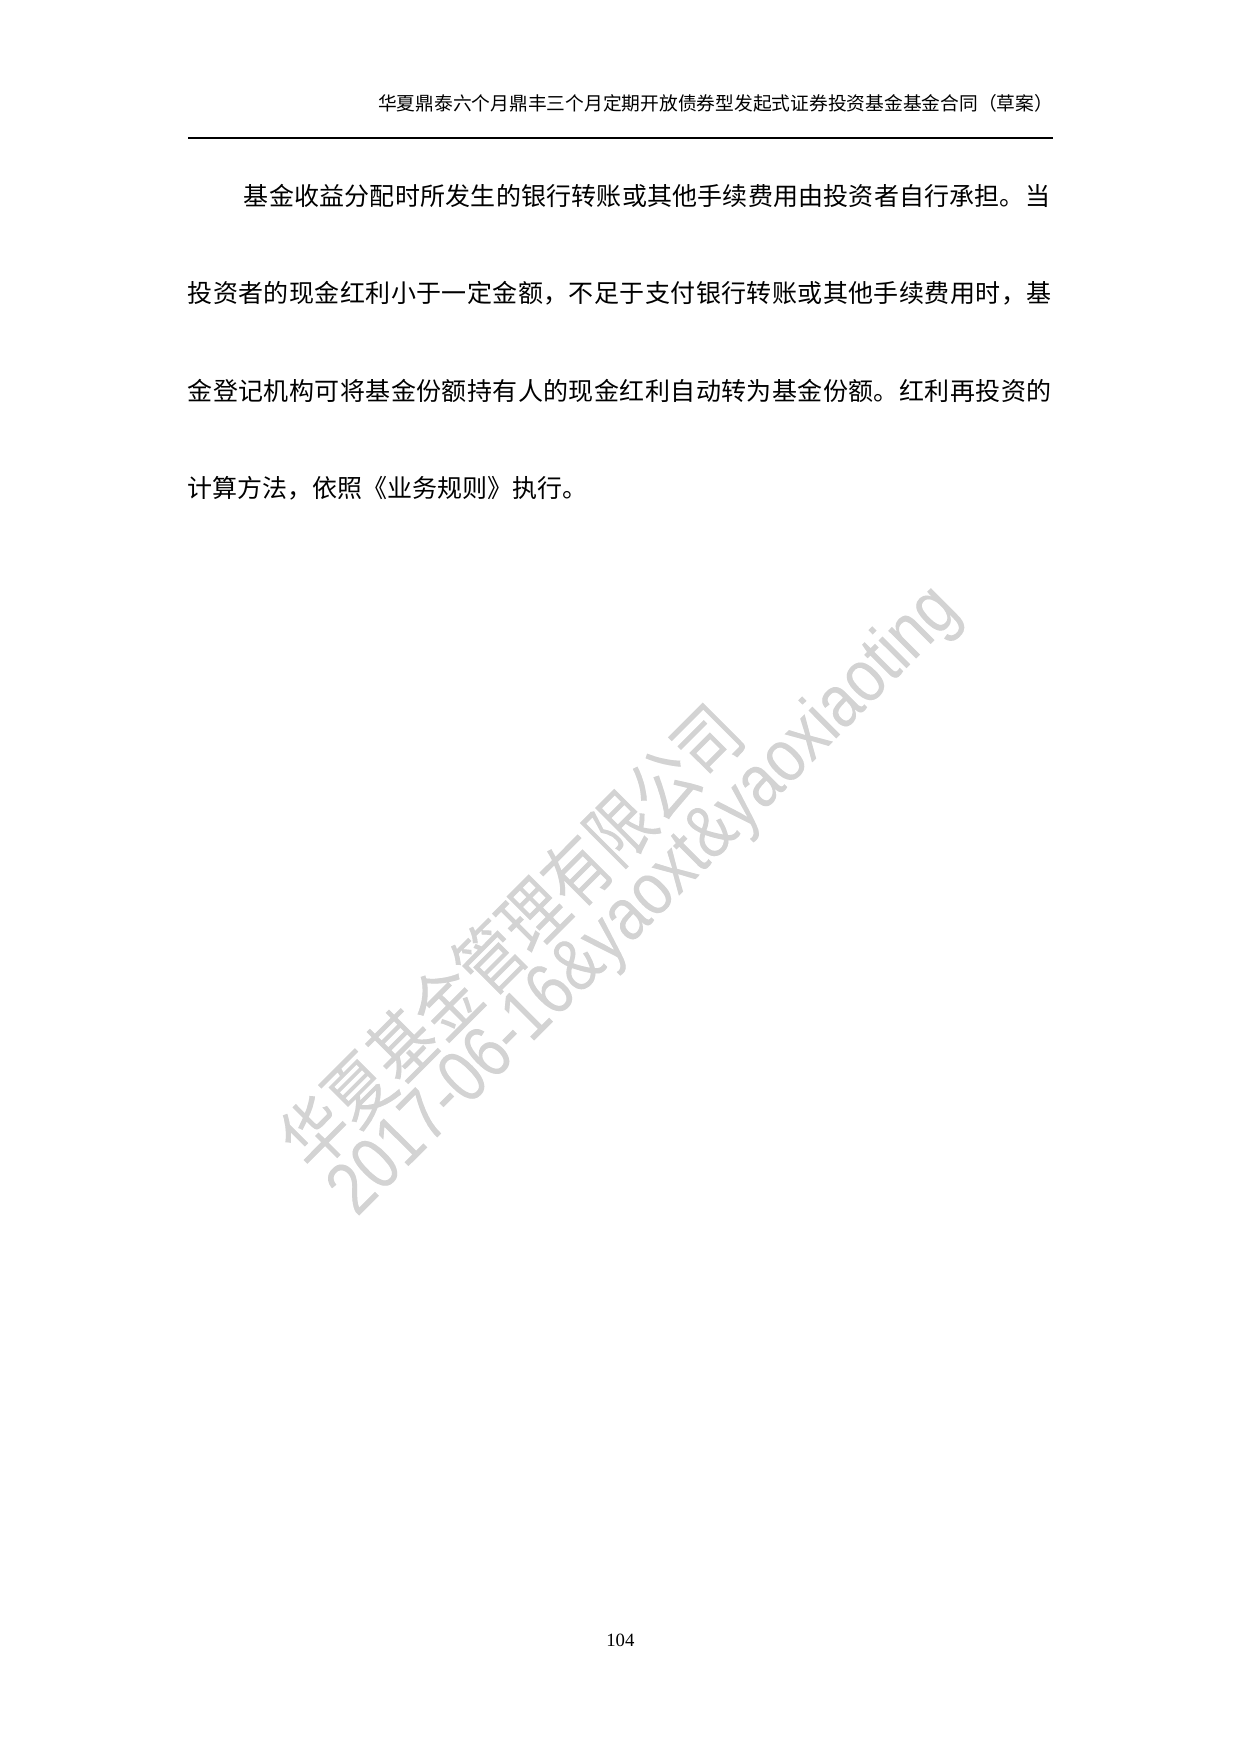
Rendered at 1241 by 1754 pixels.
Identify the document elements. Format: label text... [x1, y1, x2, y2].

text 基金收益分配时所发生的银行转账或其他手续费用由投资者自行承担。当投资者的现金红利小于一定金额，不足于支付银行转账或其他手续费用时，基金登记机构可将基金份额持有人的现金红利自动转为基金份额。红利再投资的计算方法，依照《业务规则》执行。 [187, 162, 1053, 519]
